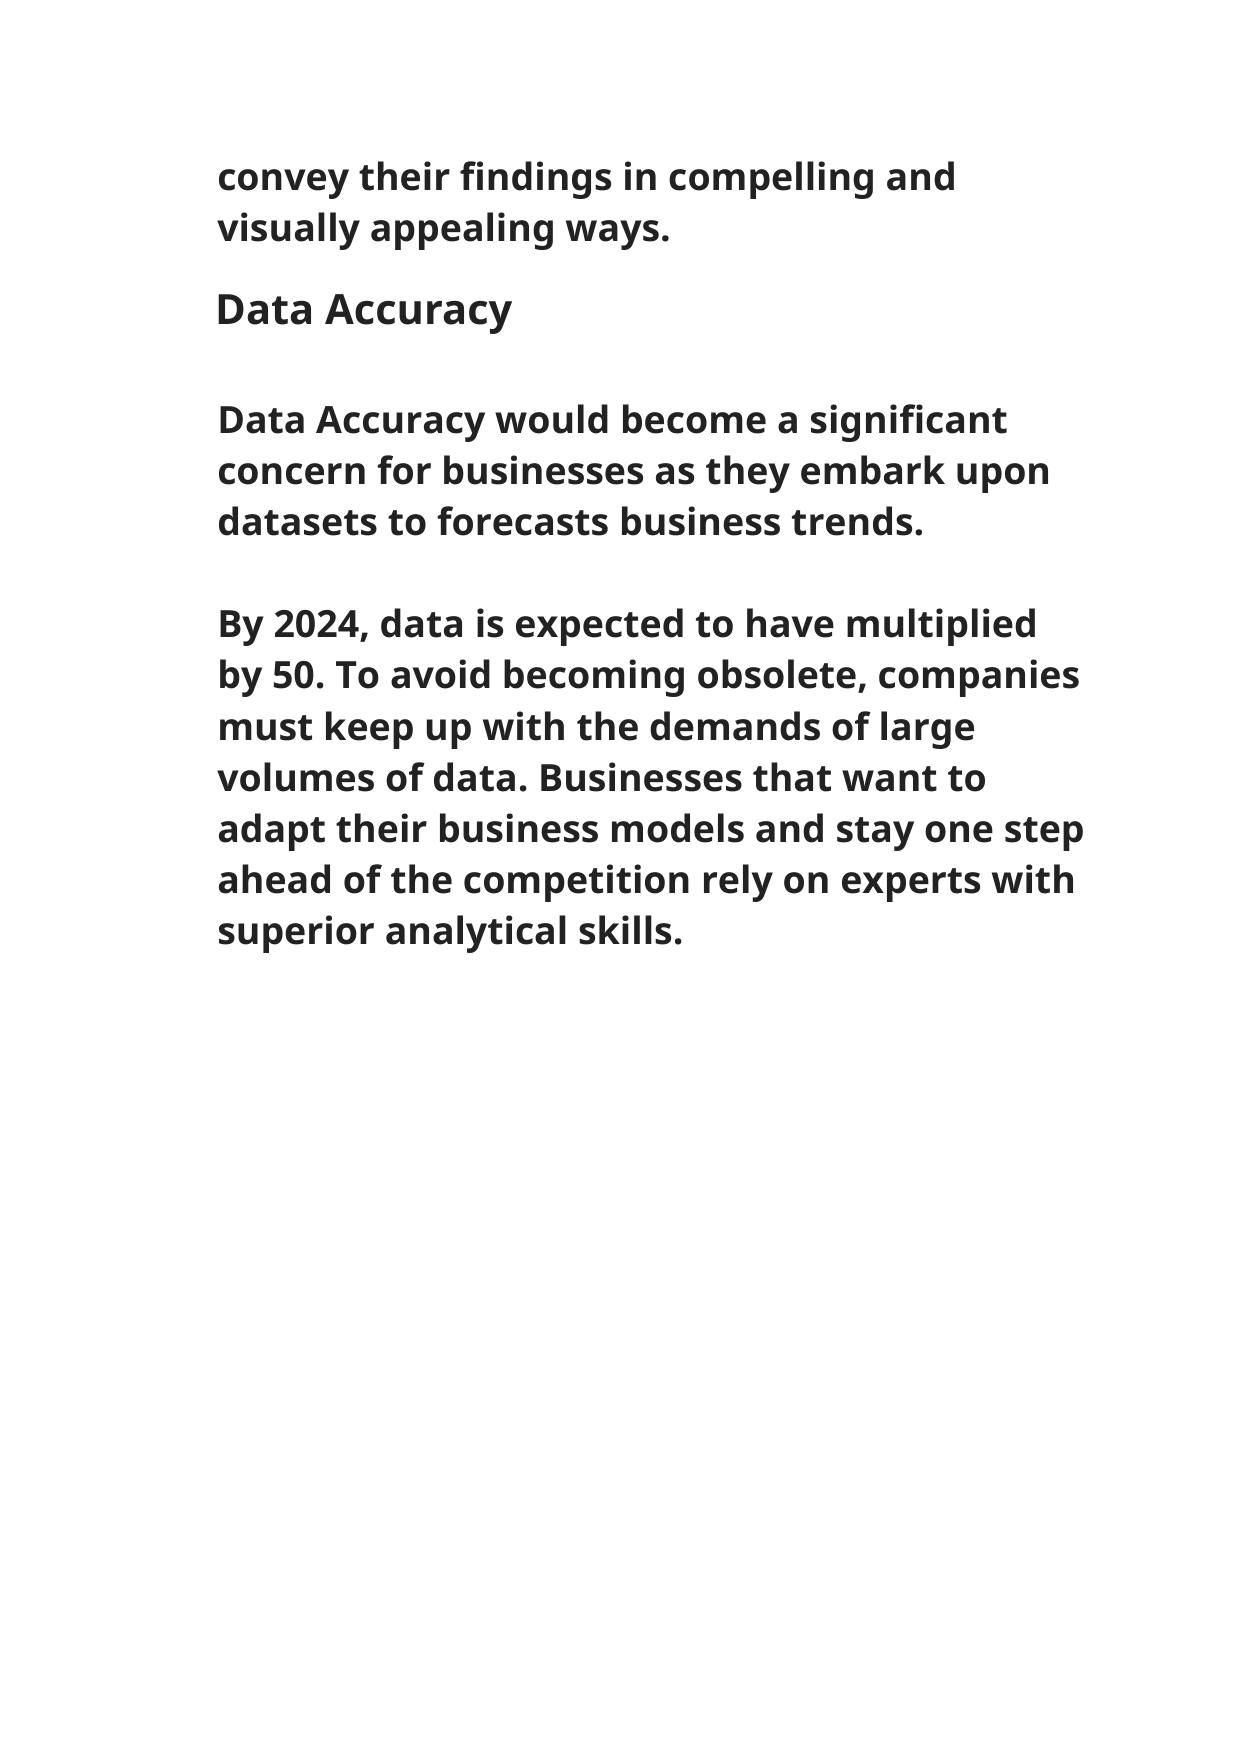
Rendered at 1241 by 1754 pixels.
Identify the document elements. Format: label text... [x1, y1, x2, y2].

list Data Accuracy would become a significant concern for businesses as they embark upon datasets to forecasts business trends. [217, 394, 1090, 547]
list By 2024, data is expected to have multiplied by 50. To avoid becoming obsolete, companies must keep up with the demands of large volumes of data. Businesses that want to adapt their business models and stay one step ahead of the competition rely on experts with superior analytical skills. [217, 598, 1090, 955]
text Data Accuracy [150, 280, 1090, 337]
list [217, 150, 1090, 252]
